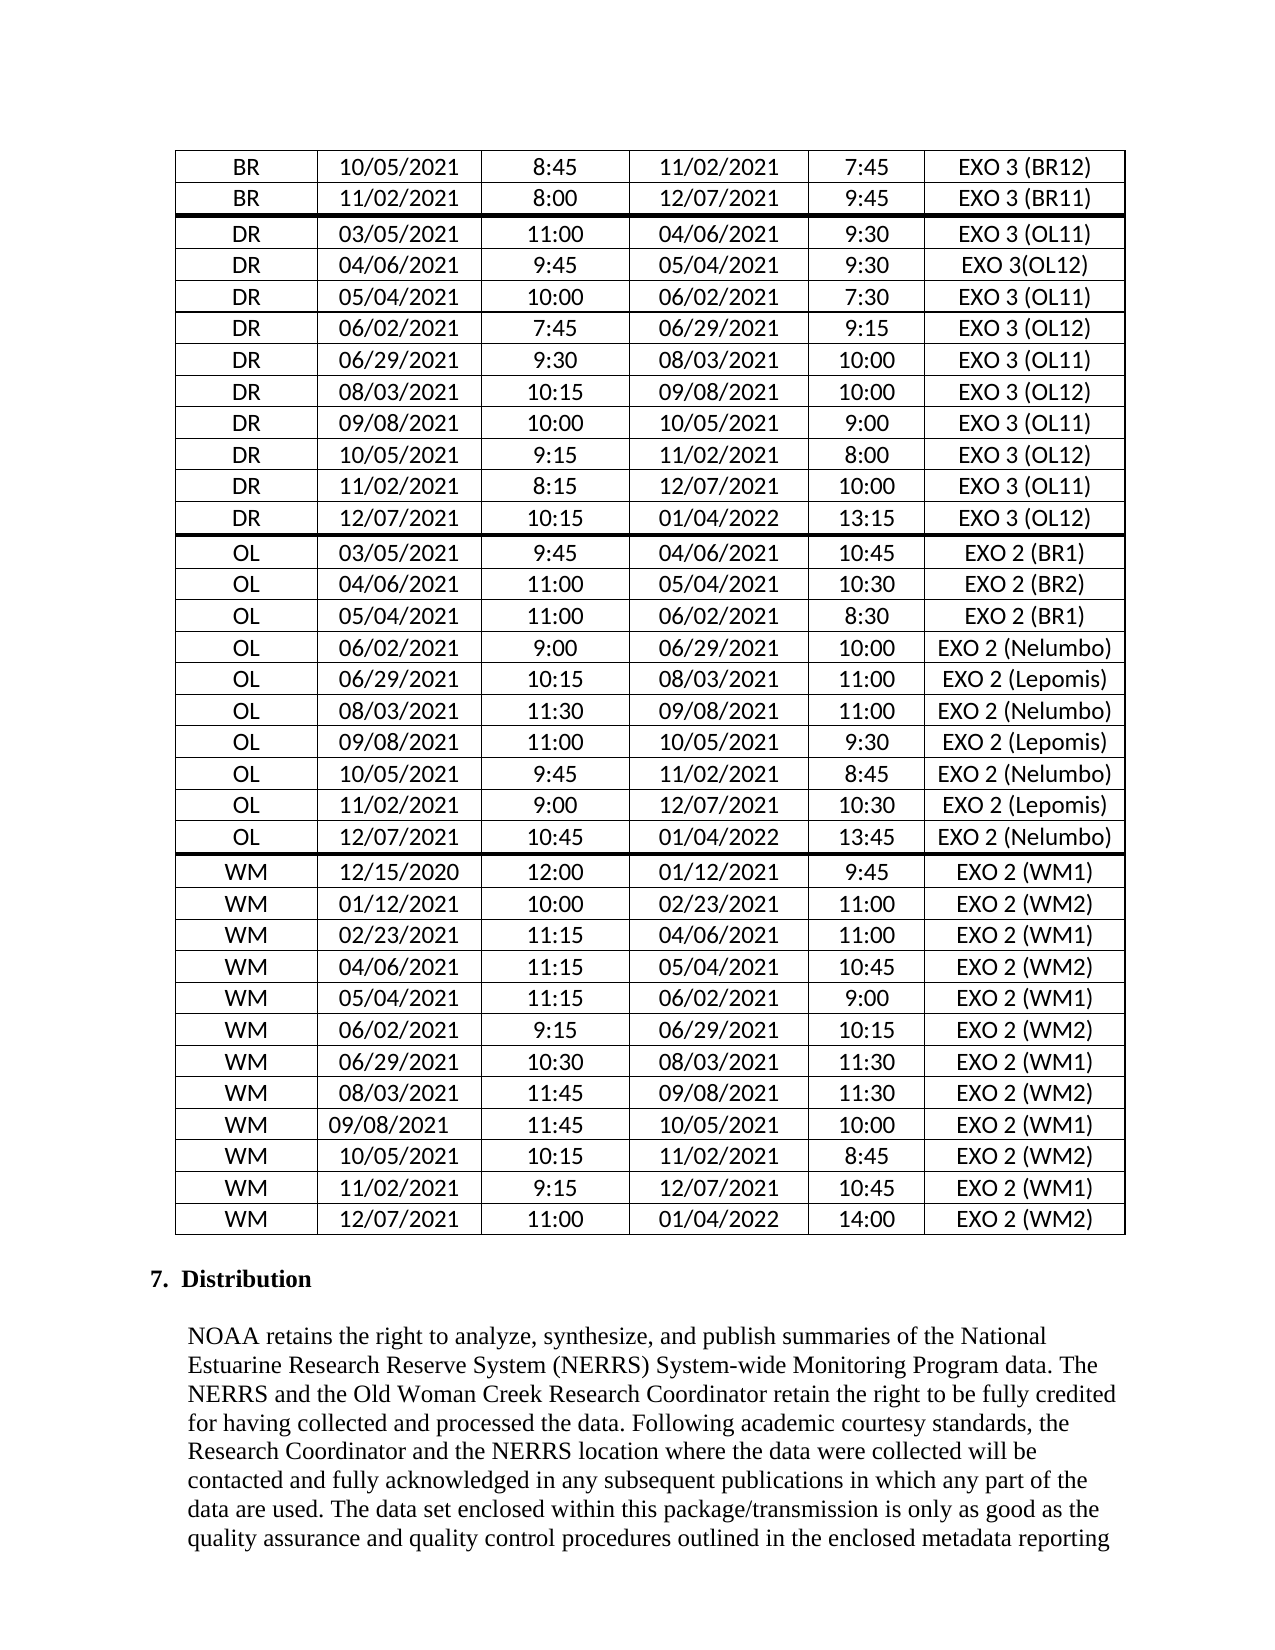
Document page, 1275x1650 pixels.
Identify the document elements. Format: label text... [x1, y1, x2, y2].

table_cell EXO 3 (BR12) [925, 151, 1124, 182]
table_cell EXO 2 (Lepomis) [925, 790, 1124, 820]
table_cell 9:15 [482, 1014, 629, 1045]
table_cell 06/29/2021 [318, 663, 481, 694]
table_cell EXO 2 (WM1) [925, 856, 1124, 887]
table_cell 06/29/2021 [630, 313, 808, 343]
table_cell 06/02/2021 [630, 983, 808, 1013]
table_cell EXO 3 (OL11) [925, 218, 1124, 248]
table_cell 06/02/2021 [318, 313, 481, 343]
table_cell 9:45 [482, 758, 629, 788]
table_cell 06/02/2021 [318, 632, 481, 662]
table_cell 11:45 [482, 1077, 629, 1108]
table_cell 9:30 [809, 249, 924, 280]
table_cell 11:45 [482, 1109, 629, 1139]
table_cell 06/02/2021 [318, 1014, 481, 1045]
table_cell DR [176, 439, 317, 469]
table_cell 09/08/2021 [318, 407, 481, 438]
table_cell WM [176, 1014, 317, 1045]
table_cell EXO 2 (Lepomis) [925, 663, 1124, 694]
table_cell WM [176, 1046, 317, 1076]
table_cell 04/06/2021 [630, 920, 808, 950]
table_cell 08/03/2021 [630, 344, 808, 374]
table_cell 8:45 [809, 1140, 924, 1171]
table_cell 12/07/2021 [630, 183, 808, 213]
table_cell EXO 3(OL12) [925, 249, 1124, 280]
table_cell DR [176, 218, 317, 248]
table_cell 9:45 [809, 183, 924, 213]
table_cell 10:30 [482, 1046, 629, 1076]
table_cell OL [176, 821, 317, 852]
table_cell 01/04/2022 [630, 502, 808, 532]
table_cell EXO 2 (WM1) [925, 920, 1124, 950]
table_cell EXO 2 (BR1) [925, 537, 1124, 568]
table_cell EXO 2 (BR2) [925, 569, 1124, 599]
table_cell 09/08/2021 [630, 376, 808, 406]
table_cell 10:45 [809, 951, 924, 982]
table_cell 10:15 [482, 663, 629, 694]
table_cell EXO 2 (BR1) [925, 600, 1124, 631]
table_cell 08/03/2021 [630, 663, 808, 694]
table_cell 05/04/2021 [630, 951, 808, 982]
table_cell WM [176, 951, 317, 982]
table_cell 8:45 [482, 151, 629, 182]
table_cell EXO 2 (Nelumbo) [925, 695, 1124, 725]
table_cell WM [176, 983, 317, 1013]
table_cell 7:45 [482, 313, 629, 343]
table_cell WM [176, 888, 317, 918]
table_cell 01/12/2021 [318, 888, 481, 918]
table_cell OL [176, 537, 317, 568]
table_cell 9:15 [482, 439, 629, 469]
table_cell 11/02/2021 [318, 183, 481, 213]
table_cell DR [176, 249, 317, 280]
table_cell DR [176, 313, 317, 343]
table_cell 7:30 [809, 281, 924, 311]
table_cell 04/06/2021 [318, 951, 481, 982]
table_cell DR [176, 502, 317, 532]
table_cell WM [176, 1172, 317, 1202]
table_cell 11:00 [482, 218, 629, 248]
table_cell 11/02/2021 [630, 439, 808, 469]
table_cell 11:00 [809, 663, 924, 694]
table_cell EXO 2 (Lepomis) [925, 726, 1124, 757]
table_cell EXO 2 (WM2) [925, 1014, 1124, 1045]
table_cell 08/03/2021 [318, 695, 481, 725]
table_cell 9:15 [482, 1172, 629, 1202]
table_cell 09/08/2021 [630, 695, 808, 725]
table_cell 10:00 [809, 376, 924, 406]
table_cell WM [176, 1204, 317, 1234]
table_cell 9:30 [482, 344, 629, 374]
table_cell 05/04/2021 [318, 983, 481, 1013]
table_cell EXO 2 (WM1) [925, 1172, 1124, 1202]
table_cell EXO 3 (BR11) [925, 183, 1124, 213]
table_cell 11:15 [482, 951, 629, 982]
table_cell 9:45 [482, 249, 629, 280]
table_cell 04/06/2021 [630, 218, 808, 248]
table_cell 05/04/2021 [318, 281, 481, 311]
table_cell 10:00 [809, 632, 924, 662]
table_cell 08/03/2021 [630, 1046, 808, 1076]
table_cell EXO 2 (WM1) [925, 1046, 1124, 1076]
table_cell 12/07/2021 [318, 821, 481, 852]
table_cell 09/08/2021 [318, 726, 481, 757]
table_cell 08/03/2021 [318, 376, 481, 406]
table_cell 10:45 [482, 821, 629, 852]
table_cell 10:15 [482, 1140, 629, 1171]
table_cell EXO 2 (Nelumbo) [925, 758, 1124, 788]
table_cell OL [176, 632, 317, 662]
table_cell 11:15 [482, 920, 629, 950]
table_cell 10:15 [482, 376, 629, 406]
table_cell 11:30 [809, 1077, 924, 1108]
table_cell 10:00 [482, 407, 629, 438]
table_cell WM [176, 1077, 317, 1108]
table_cell 03/05/2021 [318, 537, 481, 568]
table_cell 10:00 [809, 344, 924, 374]
table_cell 11/02/2021 [318, 470, 481, 501]
table_cell DR [176, 407, 317, 438]
table_cell 02/23/2021 [318, 920, 481, 950]
table_cell 11:00 [482, 600, 629, 631]
table_cell 10/05/2021 [318, 758, 481, 788]
table_cell 10/05/2021 [630, 1109, 808, 1139]
table_cell EXO 3 (OL12) [925, 376, 1124, 406]
table_cell 10:30 [809, 790, 924, 820]
table_cell DR [176, 376, 317, 406]
table_cell 9:00 [482, 632, 629, 662]
table_cell EXO 3 (OL12) [925, 313, 1124, 343]
table_cell WM [176, 856, 317, 887]
table_cell 8:15 [482, 470, 629, 501]
table_cell 12/07/2021 [318, 1204, 481, 1234]
table_cell 08/03/2021 [318, 1077, 481, 1108]
table_cell 11/02/2021 [630, 151, 808, 182]
table_cell 9:15 [809, 313, 924, 343]
table_cell 05/04/2021 [318, 600, 481, 631]
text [187, 1321, 1125, 1551]
table_cell 9:30 [809, 218, 924, 248]
table_cell 11:00 [809, 920, 924, 950]
table_cell 10:15 [482, 502, 629, 532]
table_cell 8:45 [809, 758, 924, 788]
table_cell 10:45 [809, 1172, 924, 1202]
table_cell 10/05/2021 [318, 1140, 481, 1171]
table_cell EXO 2 (Nelumbo) [925, 821, 1124, 852]
table_cell BR [176, 151, 317, 182]
table_cell 05/04/2021 [630, 249, 808, 280]
table_cell DR [176, 344, 317, 374]
table_cell 11:00 [809, 888, 924, 918]
table_cell 01/12/2021 [630, 856, 808, 887]
table_cell 9:45 [482, 537, 629, 568]
table_cell EXO 3 (OL12) [925, 502, 1124, 532]
table_cell 01/04/2022 [630, 821, 808, 852]
table_cell 06/02/2021 [630, 281, 808, 311]
table_cell 11/02/2021 [630, 758, 808, 788]
table_cell 12/07/2021 [318, 502, 481, 532]
table_cell 06/29/2021 [630, 632, 808, 662]
table_cell 9:45 [809, 856, 924, 887]
table_cell EXO 2 (WM2) [925, 1204, 1124, 1234]
table_cell 09/08/2021 [630, 1077, 808, 1108]
table_cell 06/29/2021 [318, 1046, 481, 1076]
table_cell EXO 2 (WM2) [925, 888, 1124, 918]
table_cell 02/23/2021 [630, 888, 808, 918]
table_cell 13:15 [809, 502, 924, 532]
table_cell 9:00 [809, 407, 924, 438]
table_cell 11:15 [482, 983, 629, 1013]
table_cell 04/06/2021 [630, 537, 808, 568]
table_cell 10/05/2021 [318, 151, 481, 182]
table_cell 09/08/2021 [318, 1109, 481, 1139]
table_cell OL [176, 569, 317, 599]
table_cell EXO 3 (OL11) [925, 407, 1124, 438]
table_cell WM [176, 1109, 317, 1139]
table_cell 10/05/2021 [630, 726, 808, 757]
table_cell OL [176, 663, 317, 694]
table_cell 11:30 [482, 695, 629, 725]
table_cell 11/02/2021 [318, 1172, 481, 1202]
table_cell 10:00 [482, 888, 629, 918]
table_cell EXO 3 (OL11) [925, 470, 1124, 501]
table_cell 10:00 [809, 470, 924, 501]
table_cell 10:00 [482, 281, 629, 311]
table_cell 13:45 [809, 821, 924, 852]
table_cell 12/07/2021 [630, 790, 808, 820]
table_cell 10:15 [809, 1014, 924, 1045]
table_cell DR [176, 281, 317, 311]
table_cell EXO 2 (WM1) [925, 983, 1124, 1013]
table_cell EXO 2 (WM2) [925, 1140, 1124, 1171]
text 7. Distribution [150, 1264, 1125, 1293]
table_cell EXO 2 (WM2) [925, 1077, 1124, 1108]
table_cell OL [176, 600, 317, 631]
table_cell 04/06/2021 [318, 569, 481, 599]
table_cell EXO 2 (WM2) [925, 951, 1124, 982]
table_cell WM [176, 920, 317, 950]
table_cell OL [176, 758, 317, 788]
table_cell EXO 2 (WM1) [925, 1109, 1124, 1139]
table_cell 8:00 [809, 439, 924, 469]
table_cell 10:00 [809, 1109, 924, 1139]
table_cell 12/07/2021 [630, 1172, 808, 1202]
table_cell 04/06/2021 [318, 249, 481, 280]
table_cell 9:30 [809, 726, 924, 757]
table_cell 06/29/2021 [318, 344, 481, 374]
table_cell WM [176, 1140, 317, 1171]
table_cell 8:30 [809, 600, 924, 631]
table_cell 11:00 [482, 1204, 629, 1234]
table_cell 06/29/2021 [630, 1014, 808, 1045]
table_cell OL [176, 790, 317, 820]
table_cell 03/05/2021 [318, 218, 481, 248]
table_cell 14:00 [809, 1204, 924, 1234]
table_cell EXO 2 (Nelumbo) [925, 632, 1124, 662]
table_cell BR [176, 183, 317, 213]
table_cell EXO 3 (OL11) [925, 281, 1124, 311]
table_cell 8:00 [482, 183, 629, 213]
table_cell 10/05/2021 [318, 439, 481, 469]
table_cell 10:45 [809, 537, 924, 568]
table_cell EXO 3 (OL12) [925, 439, 1124, 469]
table_cell OL [176, 695, 317, 725]
table_cell 11/02/2021 [630, 1140, 808, 1171]
table_cell 11/02/2021 [318, 790, 481, 820]
table_cell DR [176, 470, 317, 501]
table_cell 10/05/2021 [630, 407, 808, 438]
table_cell 7:45 [809, 151, 924, 182]
table_cell 11:00 [809, 695, 924, 725]
table_cell 06/02/2021 [630, 600, 808, 631]
table_cell 12:00 [482, 856, 629, 887]
table_cell 9:00 [482, 790, 629, 820]
table_cell 11:00 [482, 569, 629, 599]
table_cell 12/15/2020 [318, 856, 481, 887]
table_cell 01/04/2022 [630, 1204, 808, 1234]
table_cell 11:30 [809, 1046, 924, 1076]
table_cell 05/04/2021 [630, 569, 808, 599]
table_cell OL [176, 726, 317, 757]
table_cell 10:30 [809, 569, 924, 599]
table_cell 11:00 [482, 726, 629, 757]
table_cell 12/07/2021 [630, 470, 808, 501]
table_cell 9:00 [809, 983, 924, 1013]
table_cell EXO 3 (OL11) [925, 344, 1124, 374]
